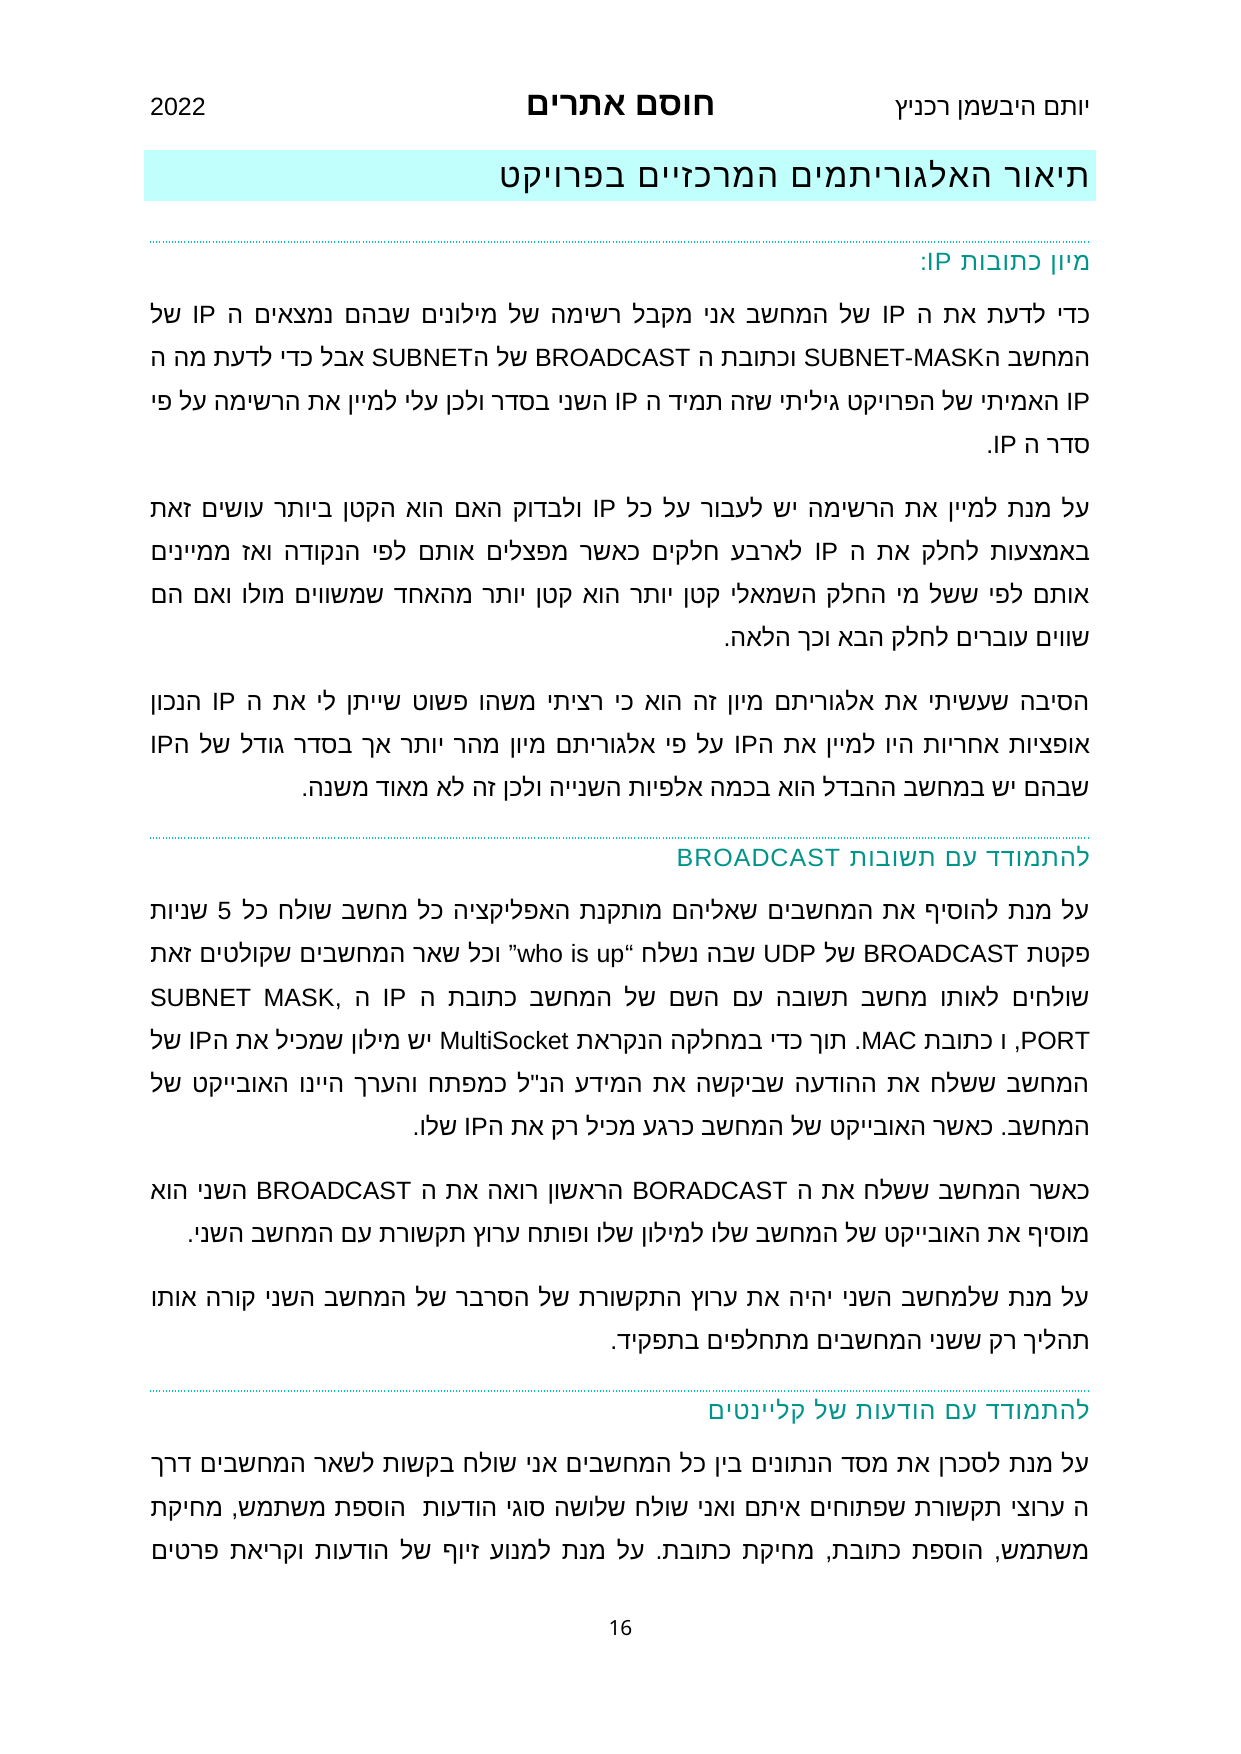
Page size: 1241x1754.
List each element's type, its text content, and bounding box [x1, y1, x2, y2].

text על מנת להוסיף את המחשבים שאליהם מותקנת האפליקציה כל מחשב שולח כל 5 שניות פקטת BROADCAST של UDP שבה נשלח “who is up” וכל שאר המחשבים שקולטים זאת שולחים לאותו מחשב תשובה עם השם של המחשב כתובת ה IP ה SUBNET MASK, PORT, ו כתובת MAC. תוך כדי במחלקה הנקראת MultiSocket יש מילון שמכיל את הIP של המחשב ששלח את ההודעה שביקשה את המידע הנ"ל כמפתח והערך היינו האובייקט של המחשב. כאשר האובייקט של המחשב כרגע מכיל רק את הIP שלו. [150, 896, 1090, 1141]
subtitle להתמודד עם תשובות BROADCAST [150, 837, 1090, 872]
subtitle תיאור האלגוריתמים המרכזיים בפרויקט [150, 156, 1090, 195]
text על מנת שלמחשב השני יהיה את ערוץ התקשורת של הסרבר של המחשב השני קורה אותו תהליך רק ששני המחשבים מתחלפים בתפקיד. [150, 1283, 1090, 1355]
text כאשר המחשב ששלח את ה BORADCAST הראשון רואה את ה BROADCAST השני הוא מוסיף את האובייקט של המחשב שלו למילון שלו ופותח ערוץ תקשורת עם המחשב השני. [150, 1176, 1090, 1248]
text כדי לדעת את ה IP של המחשב אני מקבל רשימה של מילונים שבהם נמצאים ה IP של המחשב הSUBNET-MASK וכתובת ה BROADCAST של הSUBNET אבל כדי לדעת מה ה IP האמיתי של הפרויקט גיליתי שזה תמיד ה IP השני בסדר ולכן עלי למיין את הרשימה על פי סדר ה IP. [150, 300, 1090, 458]
subtitle להתמודד עם הודעות של קליינטים [150, 1390, 1090, 1424]
text על מנת למיין את הרשימה יש לעבור על כל IP ולבדוק האם הוא הקטן ביותר עושים זאת באמצעות לחלק את ה IP לארבע חלקים כאשר מפצלים אותם לפי הנקודה ואז ממיינים אותם לפי ששל מי החלק השמאלי קטן יותר הוא קטן יותר מהאחד שמשווים מולו ואם הם שווים עוברים לחלק הבא וכך הלאה. [150, 493, 1090, 652]
text הסיבה שעשיתי את אלגוריתם מיון זה הוא כי רציתי משהו פשוט שייתן לי את ה IP הנכון אופציות אחריות היו למיין את הIP על פי אלגוריתם מיון מהר יותר אך בסדר גודל של הIP שבהם יש במחשב ההבדל הוא בכמה אלפיות השנייה ולכן זה לא מאוד משנה. [150, 687, 1090, 802]
subtitle מיון כתובות IP: [150, 241, 1090, 275]
